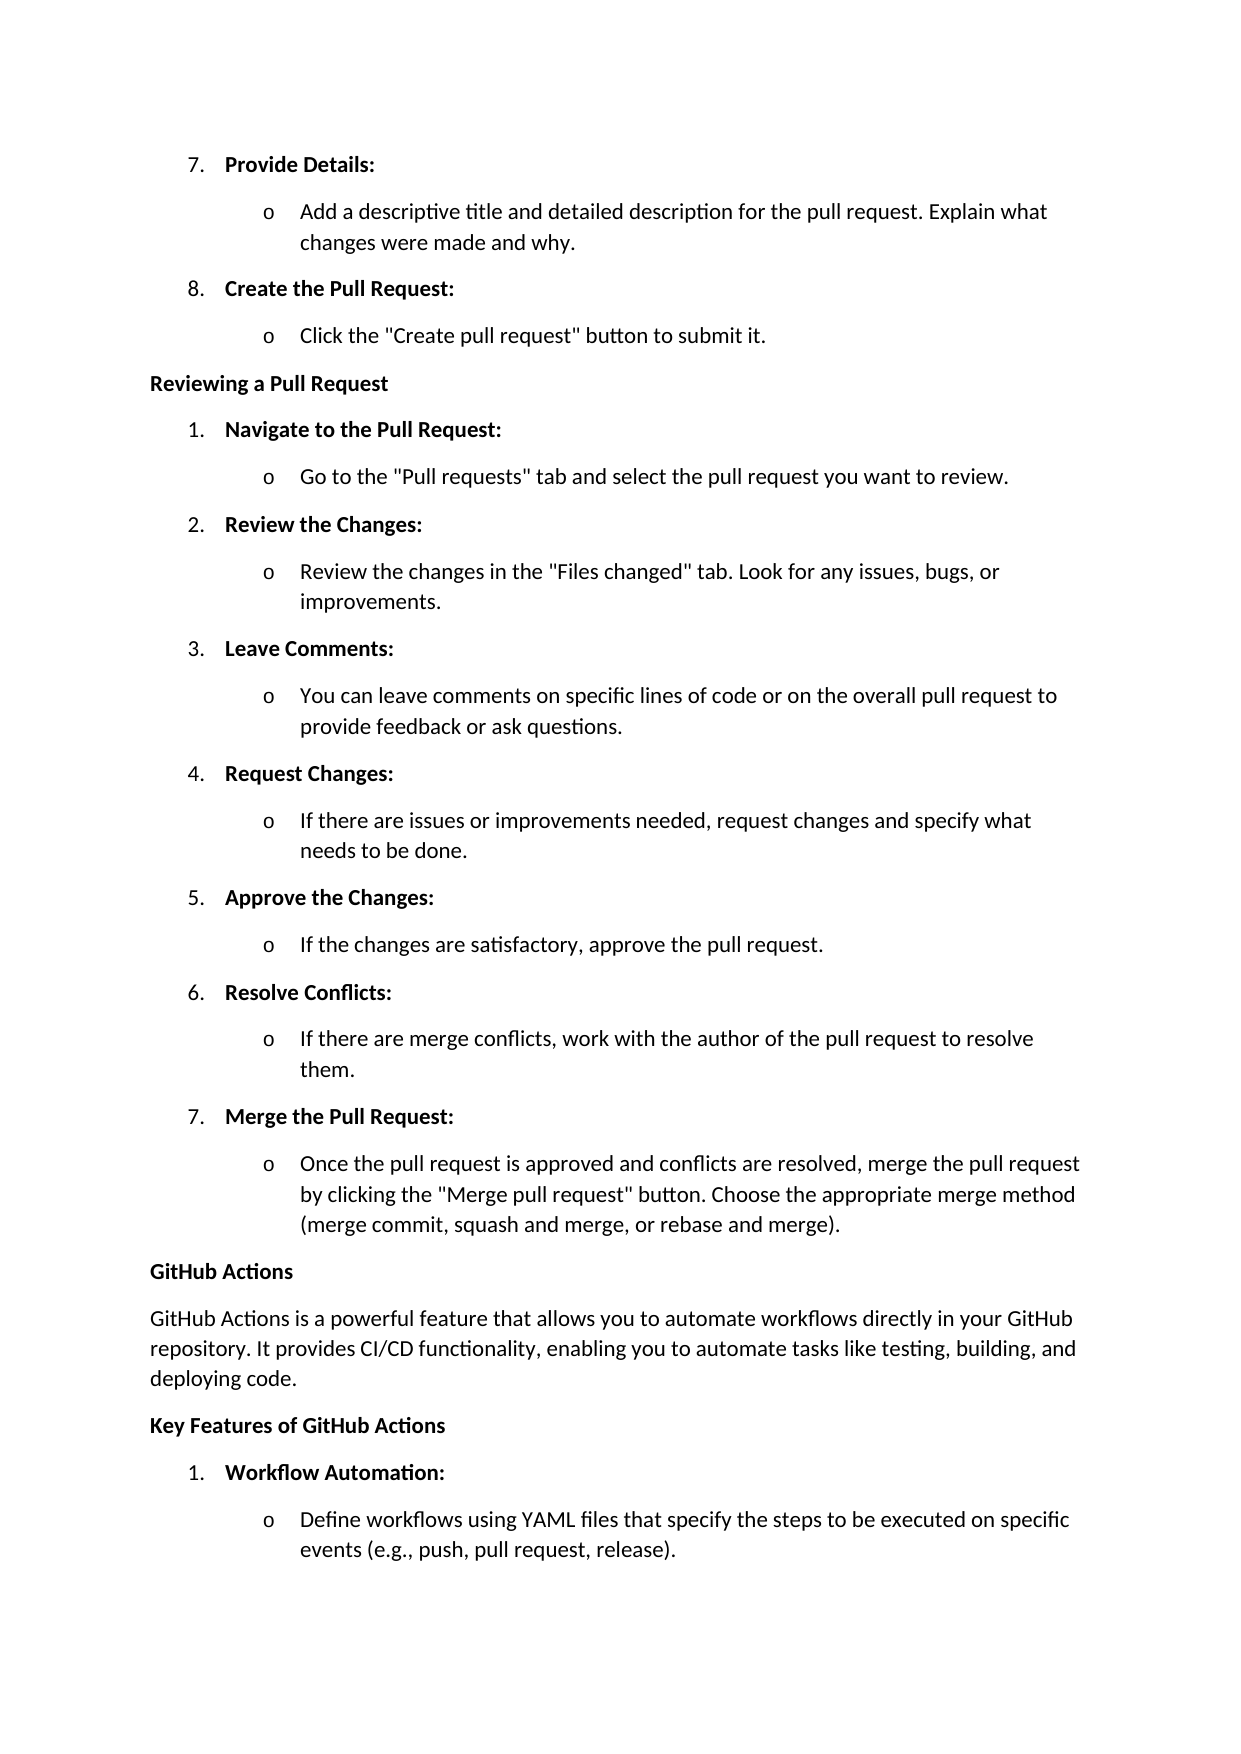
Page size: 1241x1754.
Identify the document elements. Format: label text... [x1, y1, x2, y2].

list Once the pull request is approved and conflicts are resolved, merge the pull request by clicking the "Merge pull request" button. Choose the appropriate merge method (merge commit, squash and merge, or rebase and merge). [262, 1149, 1090, 1238]
list Workflow Automation: [187, 1458, 1090, 1486]
list Click the "Create pull request" button to submit it. [262, 321, 1090, 350]
list If there are merge conflicts, work with the author of the pull request to resolve them. [262, 1024, 1090, 1083]
list Request Changes: [187, 759, 1090, 787]
list Resolve Conflicts: [187, 978, 1090, 1006]
list If the changes are satisfactory, approve the pull request. [262, 930, 1090, 959]
text Key Features of GitHub Actions [150, 1411, 1090, 1439]
text GitHub Actions [150, 1257, 1090, 1285]
list If there are issues or improvements needed, request changes and specify what needs to be done. [262, 806, 1090, 864]
list Review the Changes: [187, 510, 1090, 538]
list Leave Comments: [187, 634, 1090, 662]
list Add a descriptive title and detailed description for the pull request. Explain what changes were made and why. [262, 197, 1090, 256]
text GitHub Actions is a powerful feature that allows you to automate workflows directly in your GitHub repository. It provides CI/CD functionality, enabling you to automate tasks like testing, building, and deploying code. [150, 1304, 1090, 1392]
list You can leave comments on specific lines of code or on the overall pull request to provide feedback or ask questions. [262, 681, 1090, 740]
text Reviewing a Pull Request [150, 369, 1090, 397]
list Define workflows using YAML files that specify the steps to be executed on specific events (e.g., push, pull request, release). [262, 1505, 1090, 1563]
list Go to the "Pull requests" tab and select the pull request you want to review. [262, 462, 1090, 491]
list Provide Details: [187, 150, 1090, 178]
list Review the changes in the "Files changed" tab. Look for any issues, bugs, or improvements. [262, 557, 1090, 616]
list Approve the Changes: [187, 883, 1090, 911]
list Merge the Pull Request: [187, 1102, 1090, 1130]
list Create the Pull Request: [187, 274, 1090, 302]
list Navigate to the Pull Request: [187, 416, 1090, 444]
